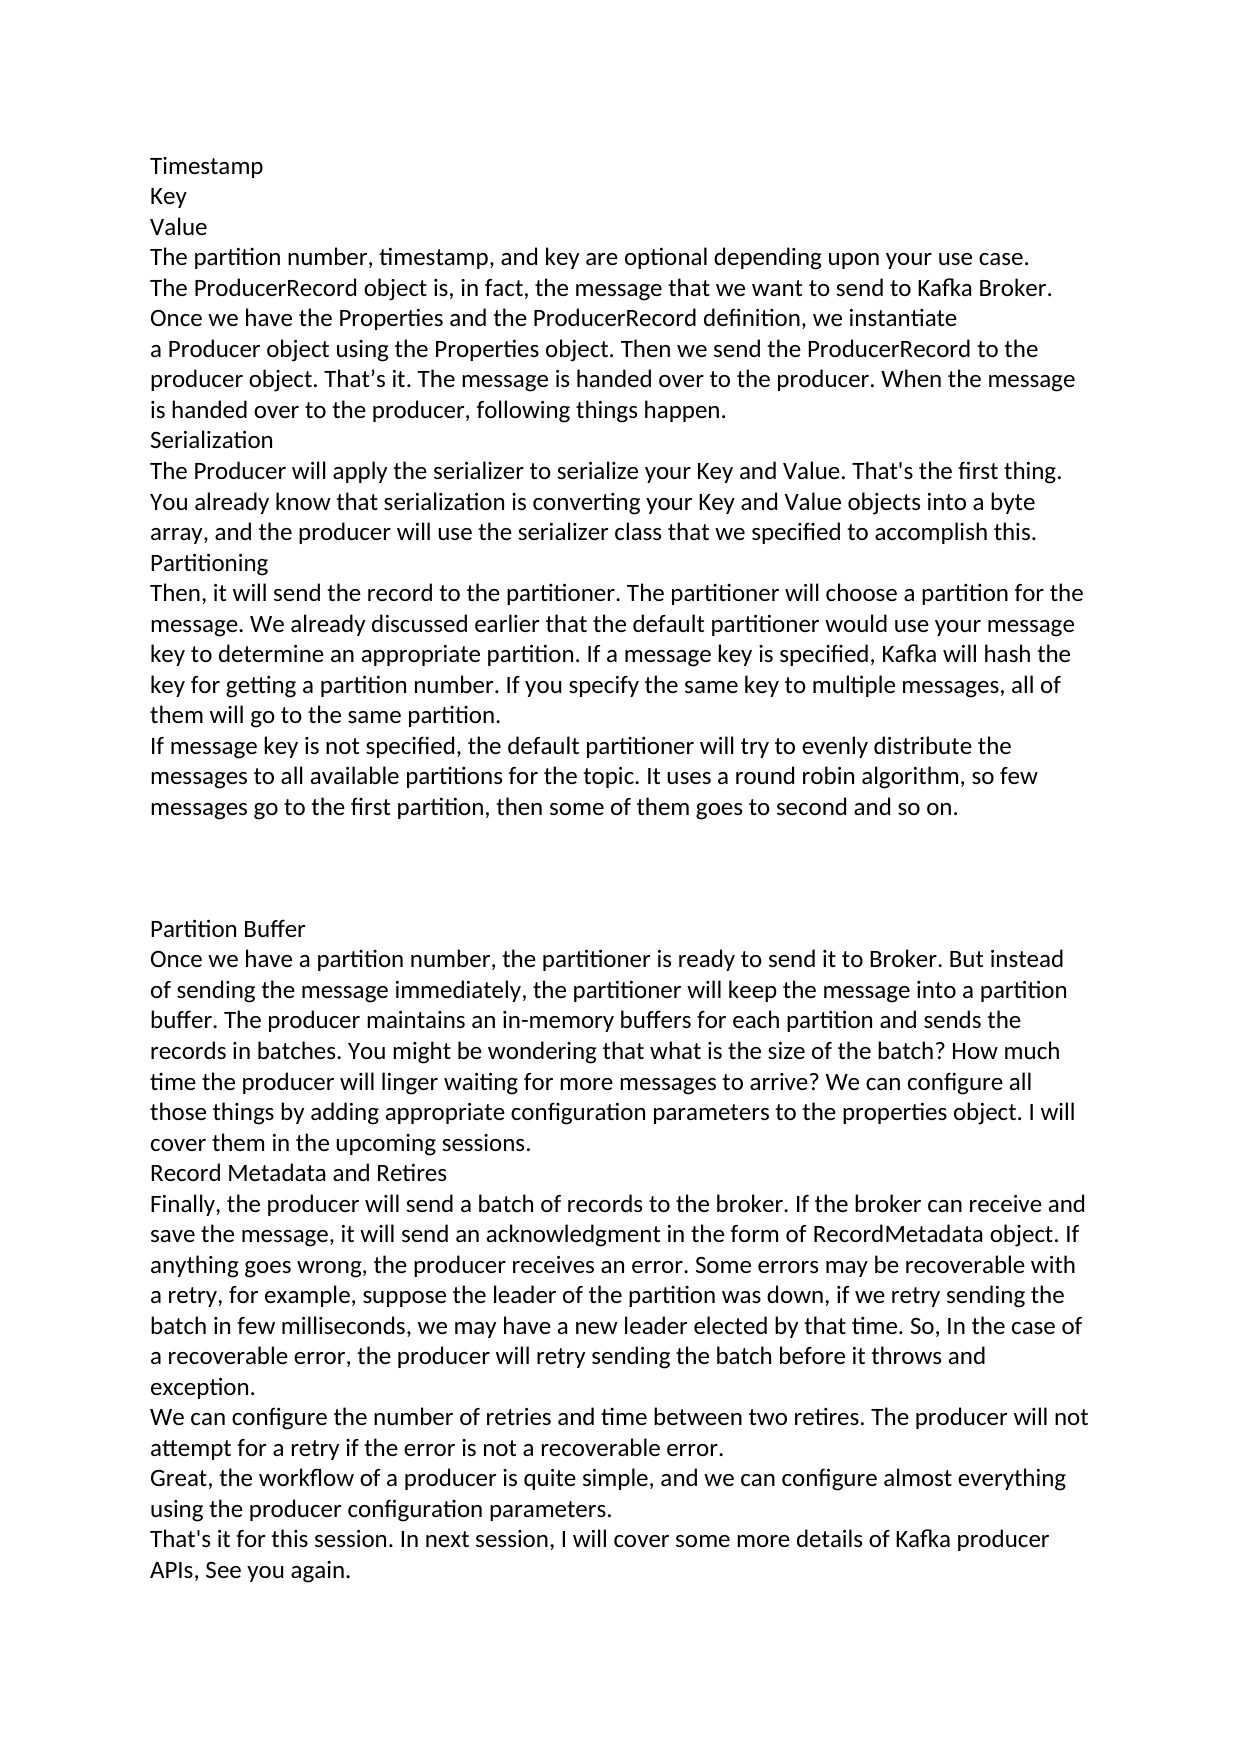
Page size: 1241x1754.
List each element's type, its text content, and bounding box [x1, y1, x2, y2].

text The Producer will apply the serializer to serialize your Key and Value. That's the first thing. You already know that serialization is converting your Key and Value objects into a byte array, and the producer will use the serializer class that we specified to accomplish this. [150, 455, 1090, 547]
text The partition number, timestamp, and key are optional depending upon your use case. The ProducerRecord object is, in fact, the message that we want to send to Kafka Broker. Once we have the Properties and the ProducerRecord definition, we instantiate a Producer object using the Properties object. Then we send the ProducerRecord to the producer object. That’s it. The message is handed over to the producer. When the message is handed over to the producer, following things happen. [150, 242, 1090, 425]
text Partition Buffer [150, 913, 1090, 943]
text Serialization [150, 425, 1090, 455]
text Partitioning [150, 547, 1090, 577]
text Then, it will send the record to the partitioner. The partitioner will choose a partition for the message. We already discussed earlier that the default partitioner would use your message key to determine an appropriate partition. If a message key is specified, Kafka will hash the key for getting a partition number. If you specify the same key to multiple messages, all of them will go to the same partition. If message key is not specified, the default partitioner will try to evenly distribute the messages to all available partitions for the topic. It uses a round robin algorithm, so few messages go to the first partition, then some of them goes to second and so on. [150, 577, 1090, 821]
text Finally, the producer will send a batch of records to the broker. If the broker can receive and save the message, it will send an acknowledgment in the form of RecordMetadata object. If anything goes wrong, the producer receives an error. Some errors may be recoverable with a retry, for example, suppose the leader of the partition was down, if we retry sending the batch in few milliseconds, we may have a new leader elected by that time. So, In the case of a recoverable error, the producer will retry sending the batch before it throws and exception. We can configure the number of retries and time between two retires. The producer will not attempt for a retry if the error is not a recoverable error. Great, the workflow of a producer is quite simple, and we can configure almost everything using the producer configuration parameters. That's it for this session. In next session, I will cover some more details of Kafka producer APIs, See you again. [150, 1188, 1090, 1584]
text Once we have a partition number, the partitioner is ready to send it to Broker. But instead of sending the message immediately, the partitioner will keep the message into a partition buffer. The producer maintains an in-memory buffers for each partition and sends the records in batches. You might be wondering that what is the size of the batch? How much time the producer will linger waiting for more messages to arrive? We can configure all those things by adding appropriate configuration parameters to the properties object. I will cover them in the upcoming sessions. [150, 943, 1090, 1157]
text Key [150, 181, 1090, 211]
text Timestamp [150, 150, 1090, 181]
text Value [150, 211, 1090, 242]
text Record Metadata and Retires [150, 1157, 1090, 1188]
